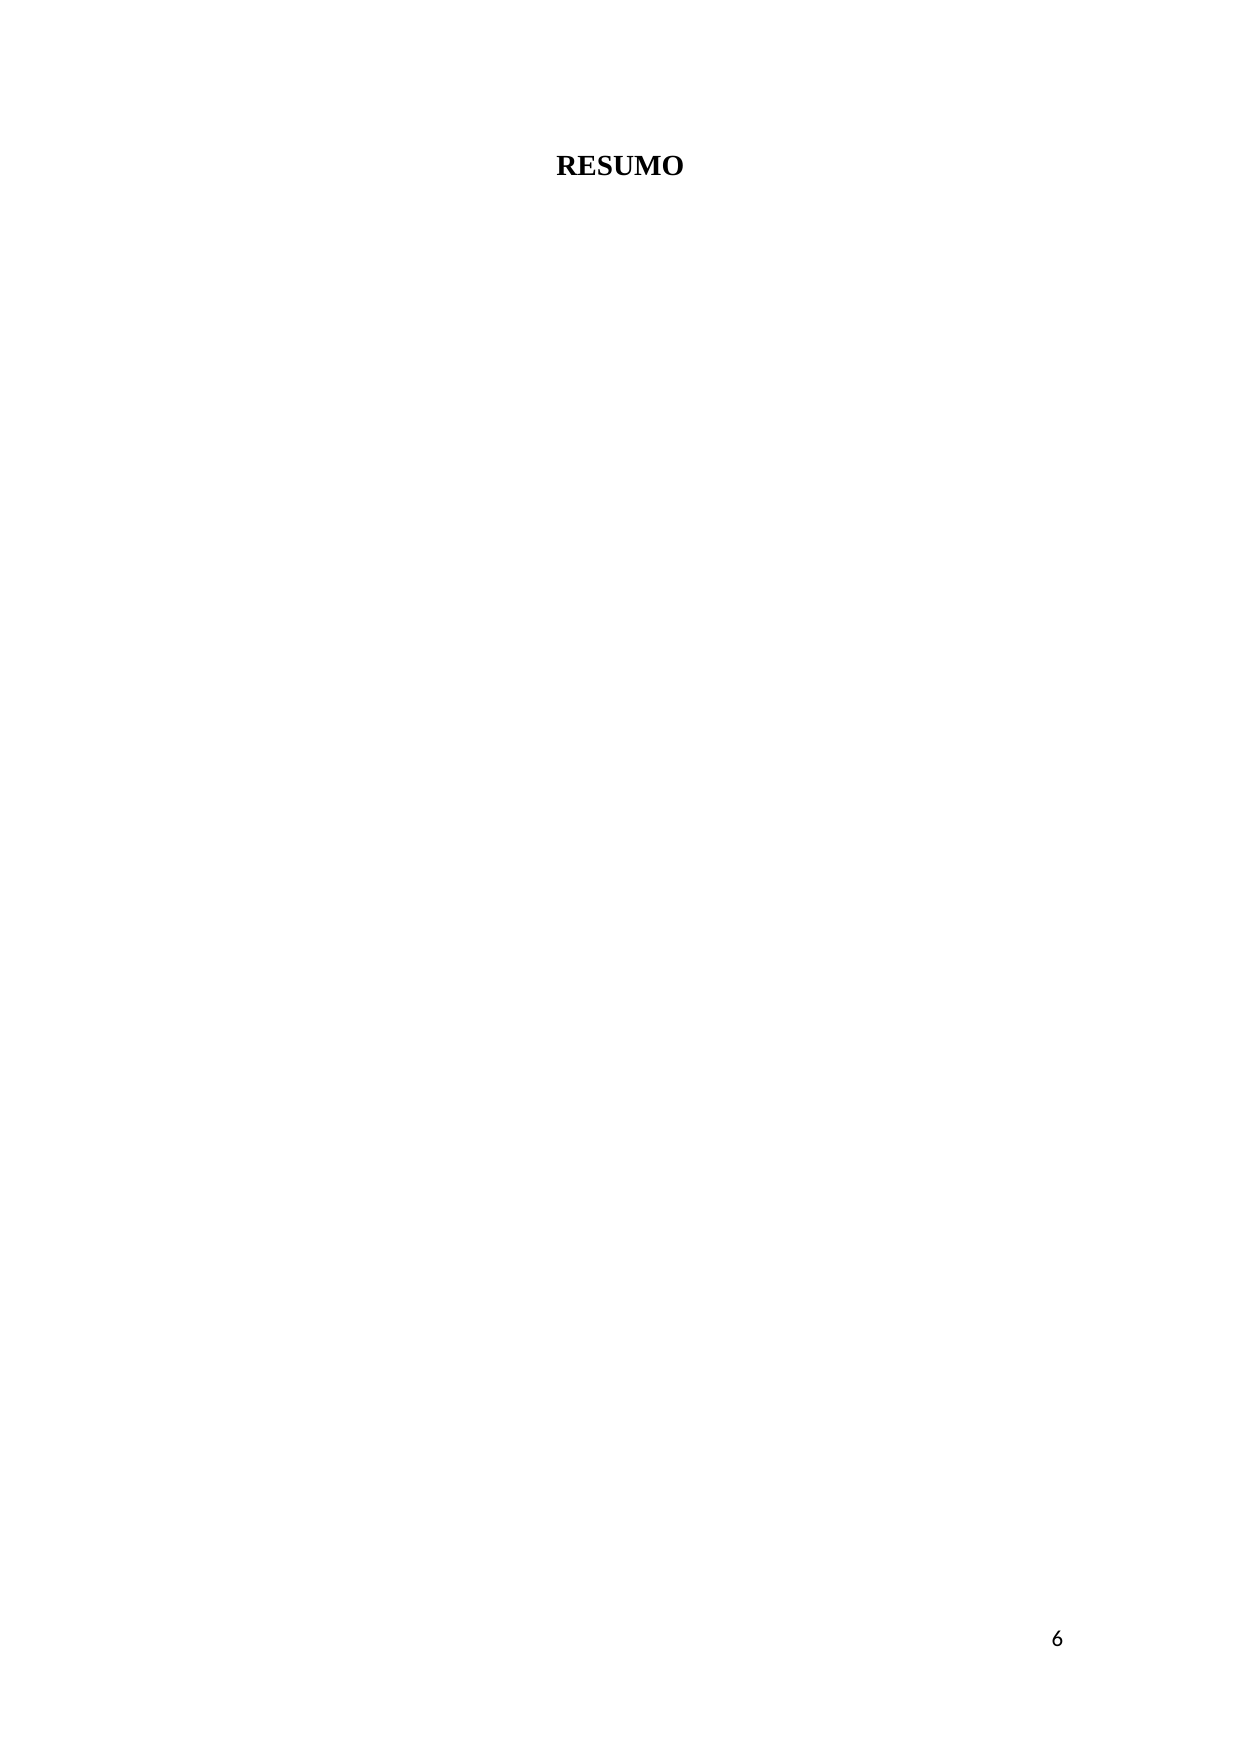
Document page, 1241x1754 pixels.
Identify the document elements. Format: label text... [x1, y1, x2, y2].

text RESUMO [177, 148, 1063, 181]
